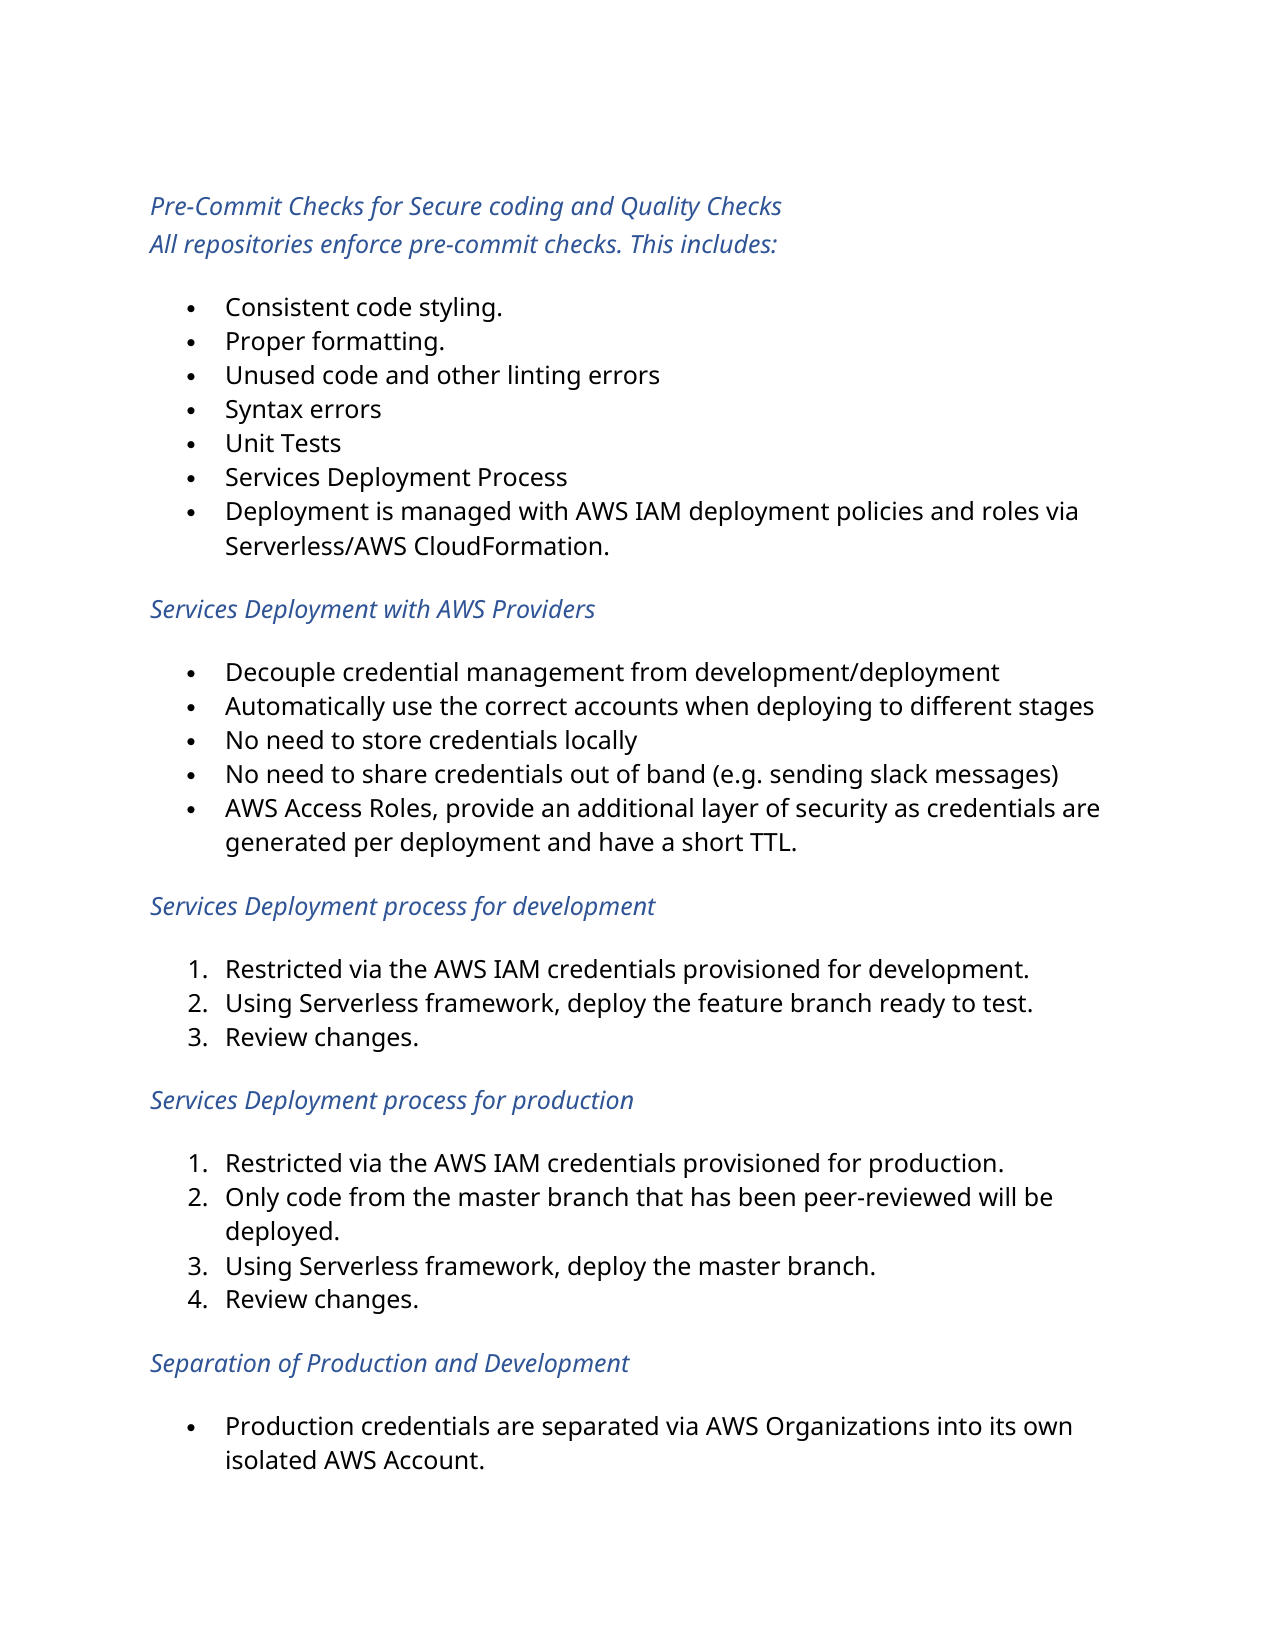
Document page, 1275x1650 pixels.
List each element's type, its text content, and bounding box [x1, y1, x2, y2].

list Production credentials are separated via AWS Organizations into its own isolated AWS Account. [187, 1409, 1125, 1477]
list Decouple credential management from development/deployment [187, 654, 1125, 689]
list Unused code and other linting errors [187, 358, 1125, 392]
list AWS Access Roles, provide an additional layer of security as credentials are generated per deployment and have a short TTL. [187, 791, 1125, 859]
list Review changes. [187, 1019, 1125, 1053]
list Using Serverless framework, deploy the feature branch ready to test. [187, 985, 1125, 1019]
list Unit Tests [187, 426, 1125, 460]
list Services Deployment Process [187, 460, 1125, 494]
list Syntax errors [187, 392, 1125, 426]
subtitle Services Deployment process for production [150, 1083, 1125, 1117]
list Restricted via the AWS IAM credentials provisioned for development. [187, 951, 1125, 985]
subtitle Services Deployment process for development [150, 888, 1125, 922]
subtitle Services Deployment with AWS Providers [150, 591, 1125, 625]
list Using Serverless framework, deploy the master branch. [187, 1248, 1125, 1282]
list No need to share credentials out of band (e.g. sending slack messages) [187, 757, 1125, 791]
subtitle All repositories enforce pre-commit checks. This includes: [150, 226, 1125, 261]
list Consistent code styling. [187, 290, 1125, 324]
subtitle Pre-Commit Checks for Secure coding and Quality Checks [150, 188, 1125, 222]
subtitle Separation of Production and Development [150, 1345, 1125, 1379]
list Automatically use the correct accounts when deploying to different stages [187, 689, 1125, 723]
list Proper formatting. [187, 324, 1125, 358]
list Review changes. [187, 1282, 1125, 1316]
list Restricted via the AWS IAM credentials provisioned for production. [187, 1146, 1125, 1180]
list Only code from the master branch that has been peer-reviewed will be deployed. [187, 1180, 1125, 1248]
list No need to store credentials locally [187, 723, 1125, 757]
list Deployment is managed with AWS IAM deployment policies and roles via Serverless/AWS CloudFormation. [187, 494, 1125, 562]
